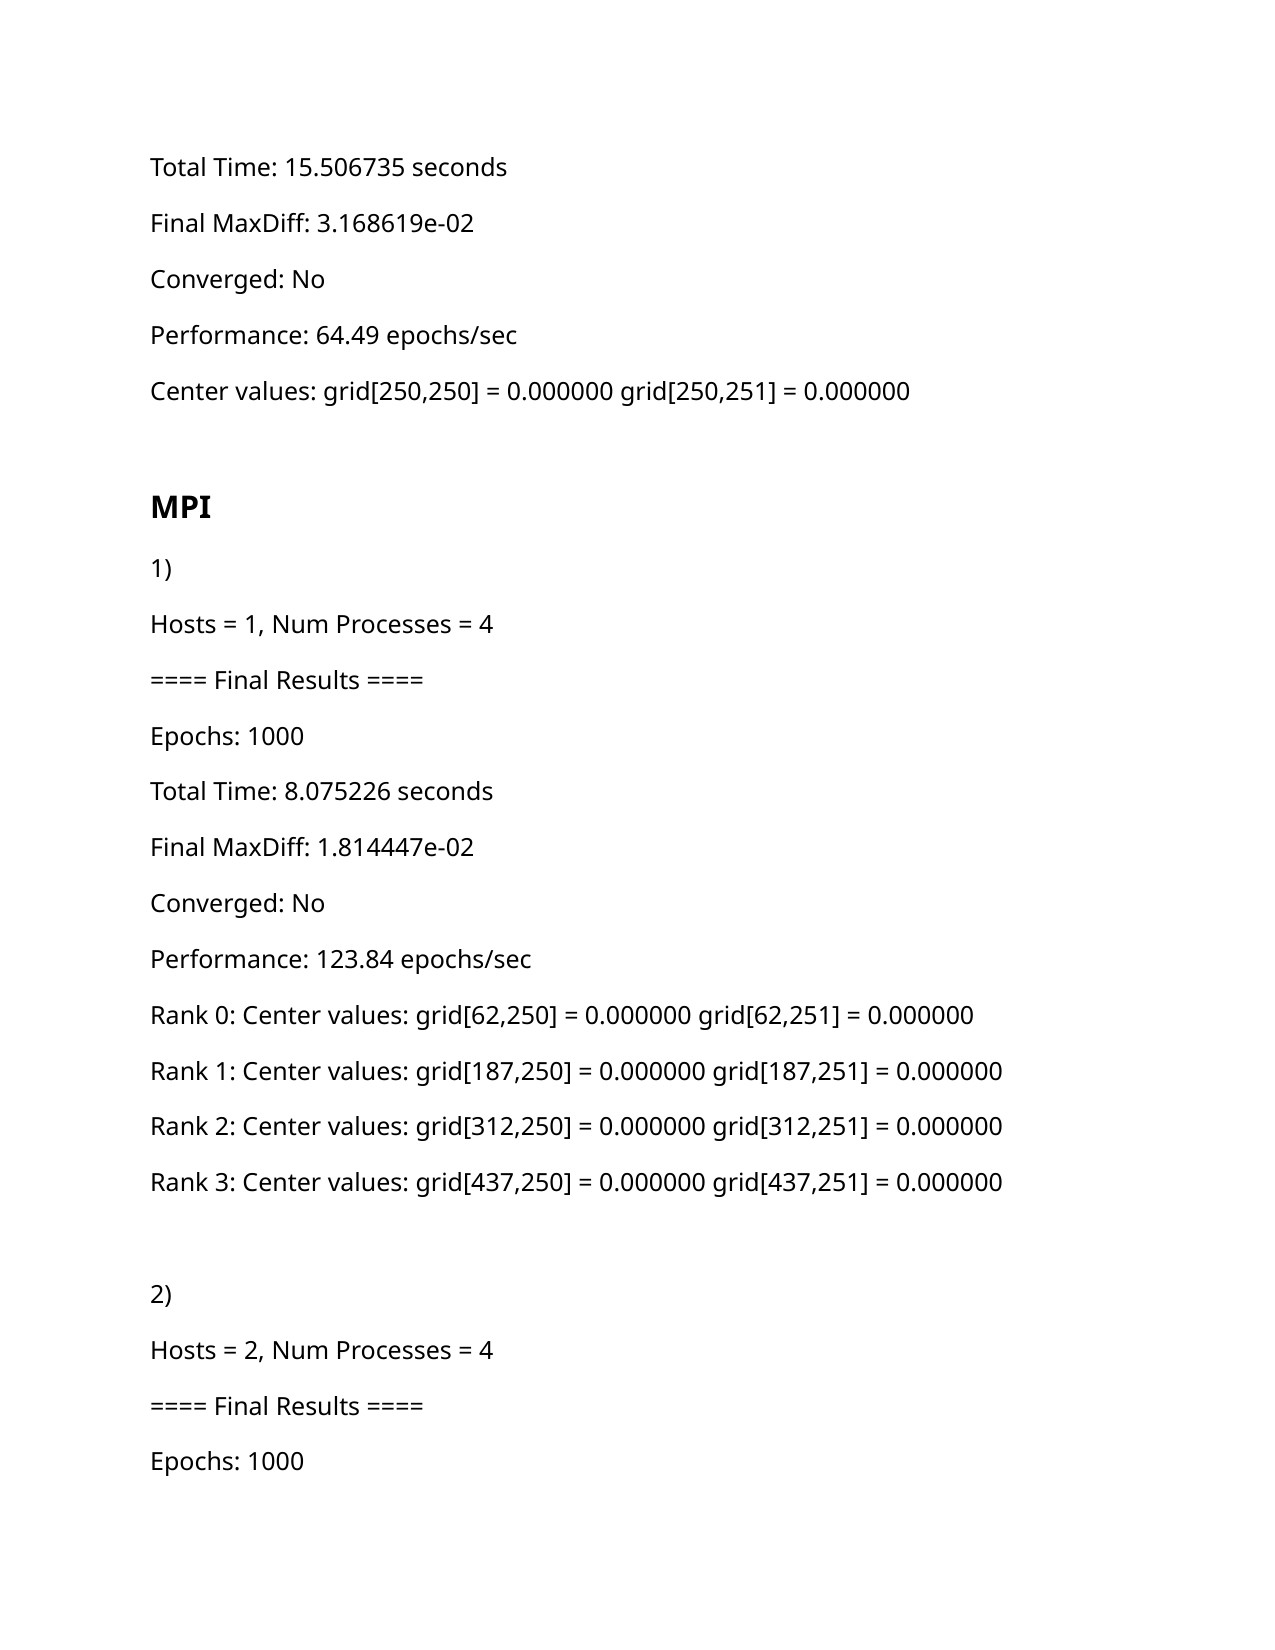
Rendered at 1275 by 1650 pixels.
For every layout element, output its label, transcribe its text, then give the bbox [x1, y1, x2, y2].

text Epochs: 1000 [150, 1444, 1125, 1478]
text Total Time: 8.075226 seconds [150, 774, 1125, 808]
text ==== Final Results ==== [150, 1388, 1125, 1422]
text Rank 3: Center values: grid[437,250] = 0.000000 grid[437,251] = 0.000000 [150, 1165, 1125, 1199]
text 1) [150, 551, 1125, 585]
text Hosts = 1, Num Processes = 4 [150, 606, 1125, 641]
text Total Time: 15.506735 seconds [150, 150, 1125, 184]
text Converged: No [150, 262, 1125, 296]
text MPI [150, 485, 1125, 528]
text Final MaxDiff: 3.168619e-02 [150, 206, 1125, 240]
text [150, 373, 1125, 407]
text 2) [150, 1276, 1125, 1311]
text Converged: No [150, 886, 1125, 920]
text Hosts = 2, Num Processes = 4 [150, 1332, 1125, 1366]
text Final MaxDiff: 1.814447e-02 [150, 830, 1125, 864]
text Rank 1: Center values: grid[187,250] = 0.000000 grid[187,251] = 0.000000 [150, 1053, 1125, 1087]
text Performance: 64.49 epochs/sec [150, 317, 1125, 352]
text Rank 2: Center values: grid[312,250] = 0.000000 grid[312,251] = 0.000000 [150, 1109, 1125, 1143]
text Rank 0: Center values: grid[62,250] = 0.000000 grid[62,251] = 0.000000 [150, 997, 1125, 1031]
text Epochs: 1000 [150, 718, 1125, 752]
text Performance: 123.84 epochs/sec [150, 941, 1125, 976]
text ==== Final Results ==== [150, 662, 1125, 696]
